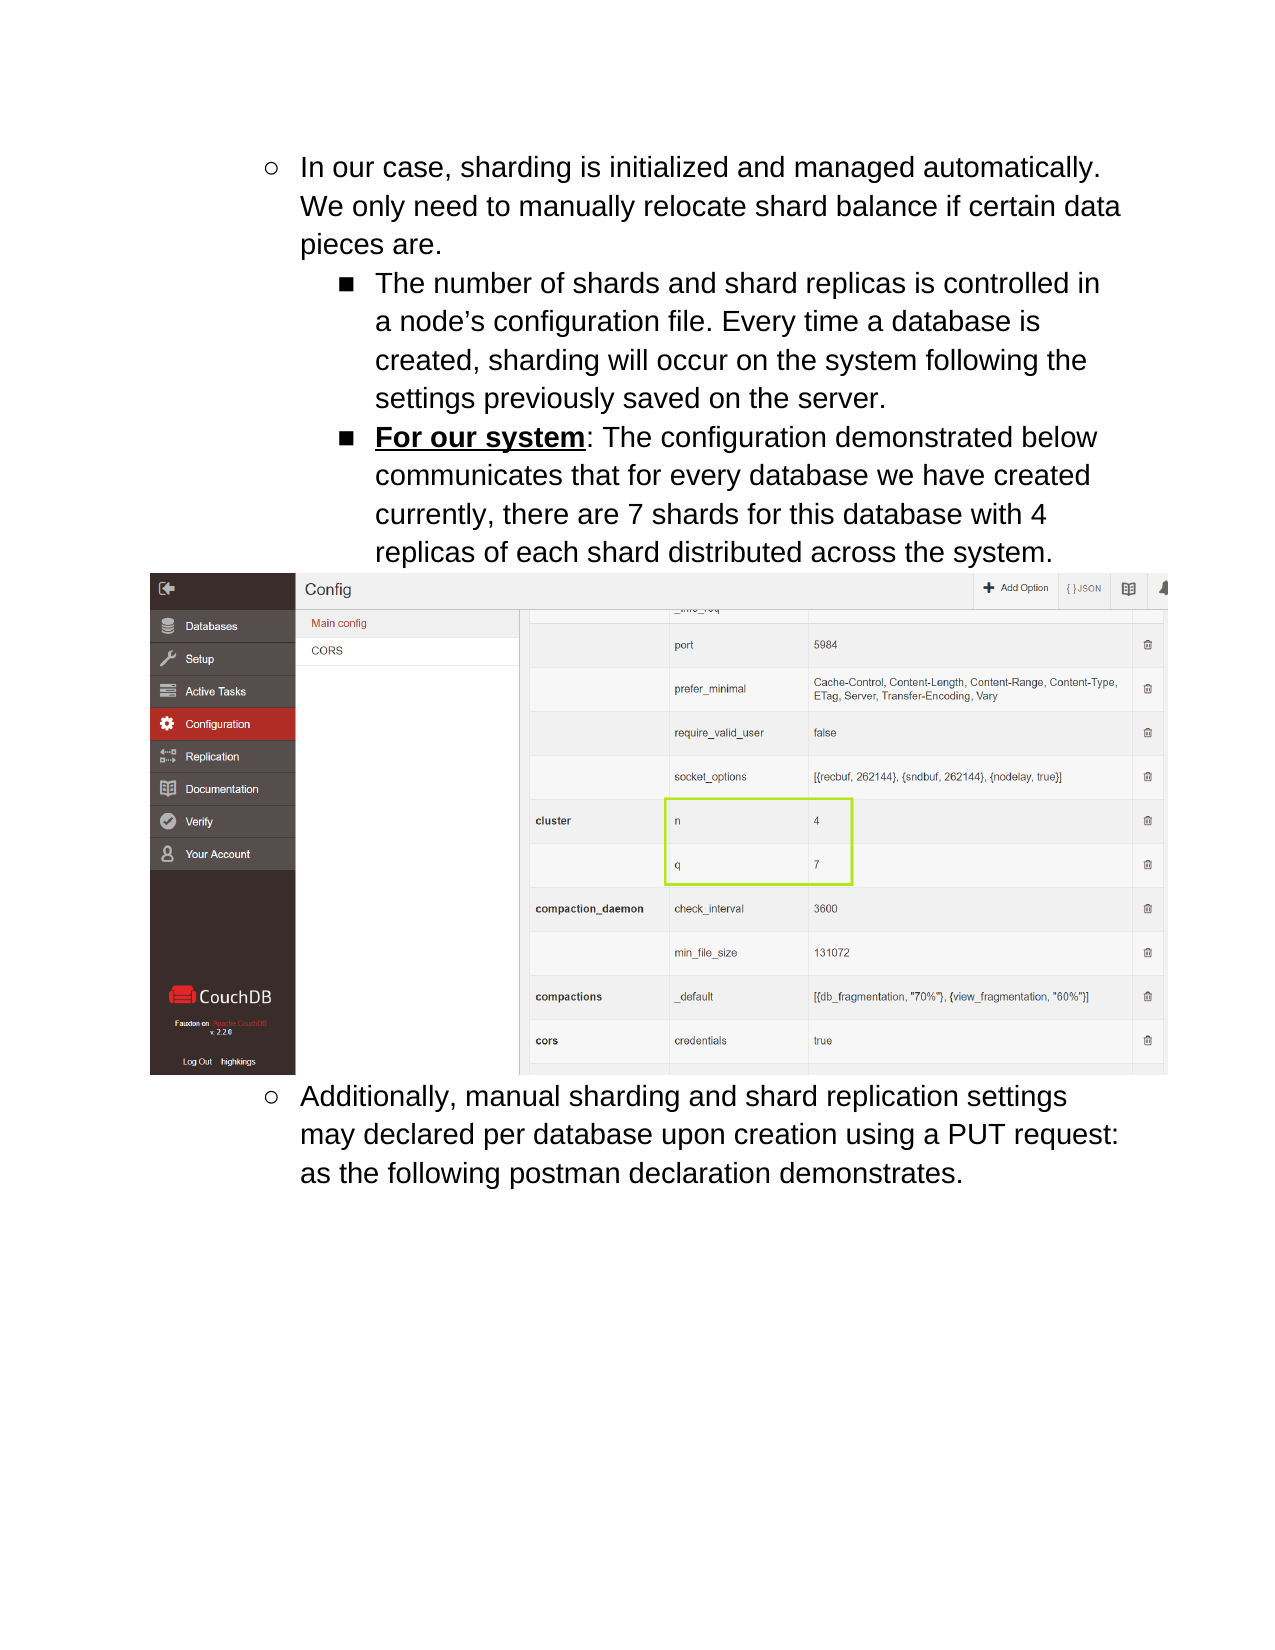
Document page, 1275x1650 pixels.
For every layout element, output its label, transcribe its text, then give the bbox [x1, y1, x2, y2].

list Additionally, manual sharding and shard replication settings may declared per database upon creation using a PUT request: as the following postman declaration demonstrates. [262, 1079, 1125, 1189]
picture [150, 573, 1168, 1075]
list In our case, sharding is initialized and managed automatically. We only need to manually relocate shard balance if certain data pieces are. [262, 150, 1125, 261]
list The number of shards and shard replicas is controlled in a node’s configuration file. Every time a database is created, sharding will occur on the system following the settings previously saved on the server. [337, 266, 1125, 415]
list For our system: The configuration demonstrated below communicates that for every database we have created currently, there are 7 shards for this database with 4 replicas of each shard distributed across the system. [337, 420, 1125, 569]
